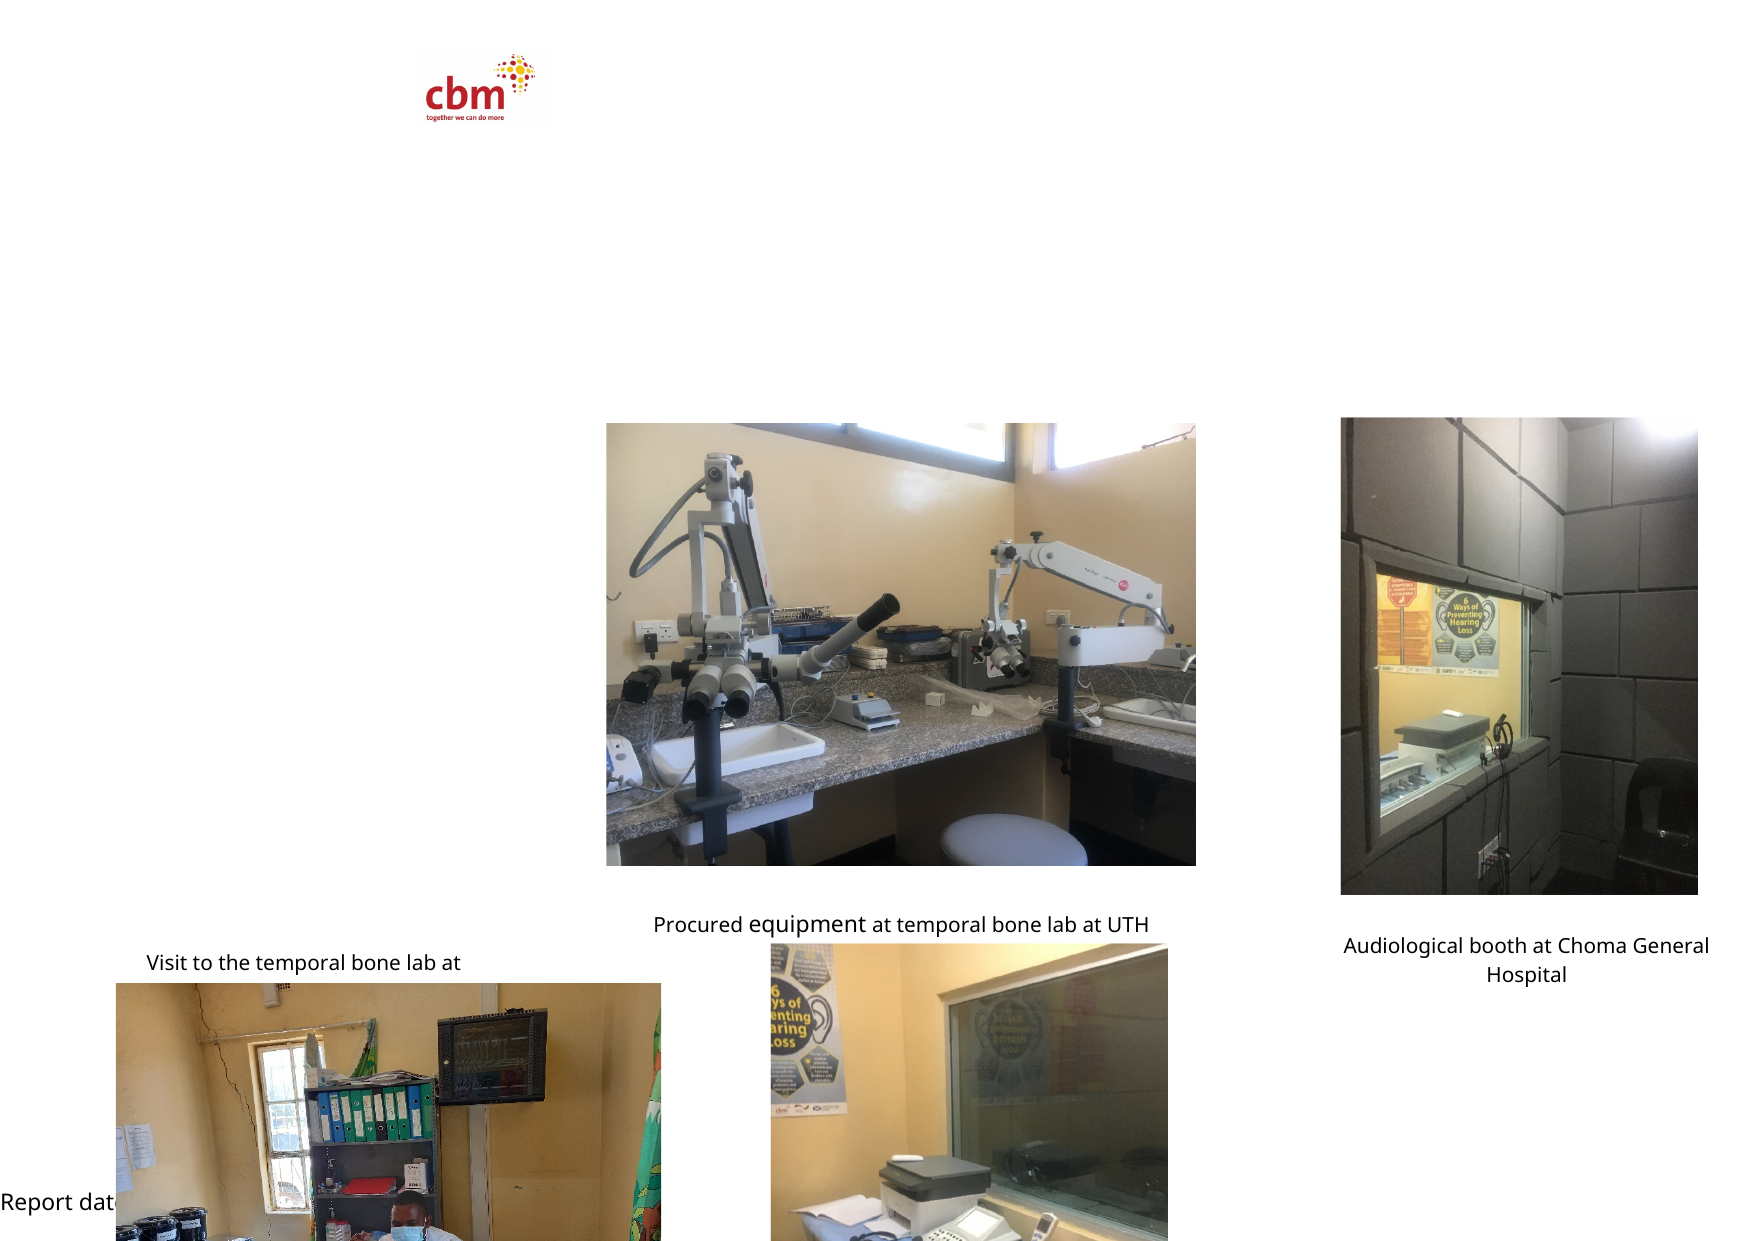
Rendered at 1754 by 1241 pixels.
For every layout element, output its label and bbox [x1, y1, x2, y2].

picture [771, 944, 1168, 1241]
picture [1341, 418, 1698, 894]
picture [115, 983, 662, 1241]
picture [606, 423, 1196, 866]
